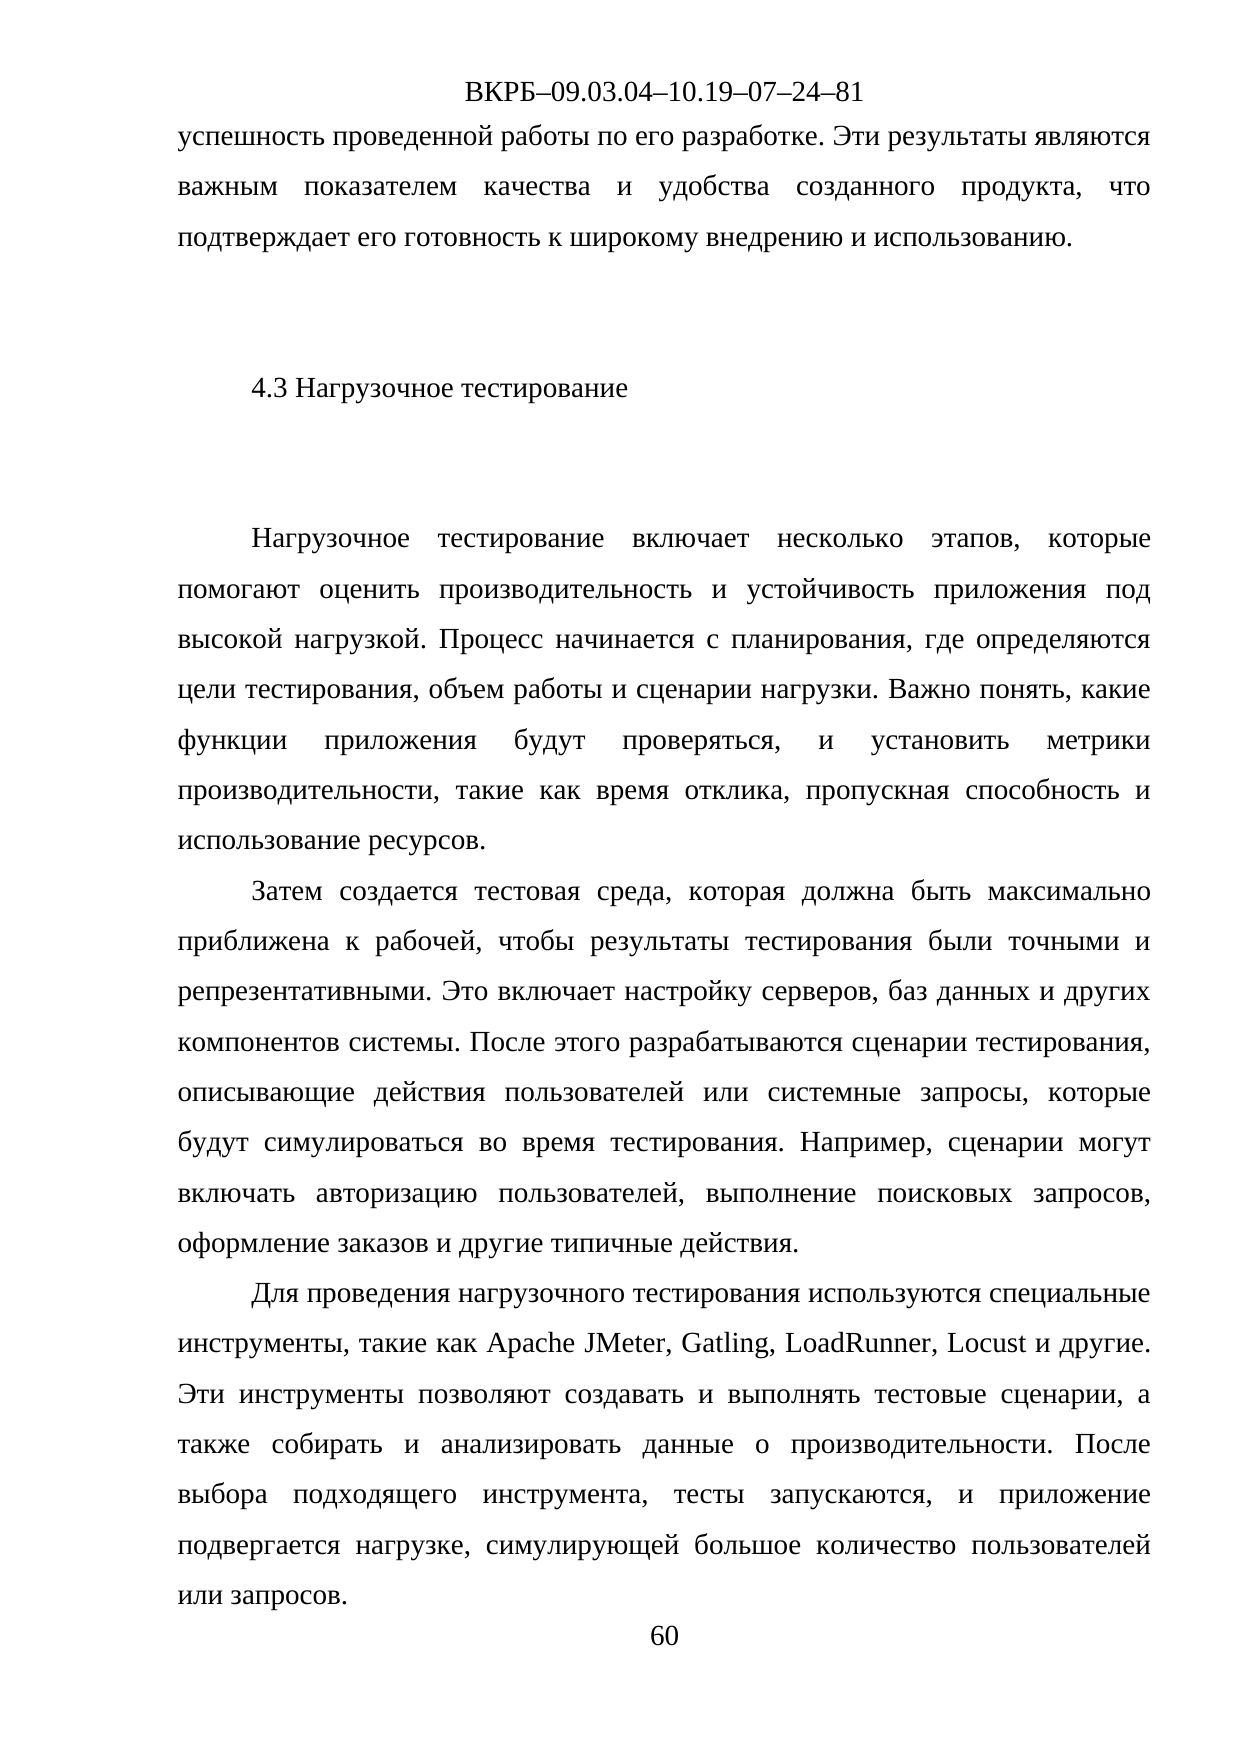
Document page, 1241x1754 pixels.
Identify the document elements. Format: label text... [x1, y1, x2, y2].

text 4.3 Нагрузочное тестирование [177, 370, 1152, 403]
text Для проведения нагрузочного тестирования используются специальные инструменты, такие как Apache JMeter, Gatling, LoadRunner, Locust и другие. Эти инструменты позволяют создавать и выполнять тестовые сценарии, а также собирать и анализировать данные о производительности. После выбора подходящего инструмента, тесты запускаются, и приложение подвергается нагрузке, симулирующей большое количество пользователей или запросов. [177, 1275, 1152, 1611]
text Нагрузочное тестирование включает несколько этапов, которые помогают оценить производительность и устойчивость приложения под высокой нагрузкой. Процесс начинается с планирования, где определяются цели тестирования, объем работы и сценарии нагрузки. Важно понять, какие функции приложения будут проверяться, и установить метрики производительности, такие как время отклика, пропускная способность и использование ресурсов. [177, 521, 1152, 856]
